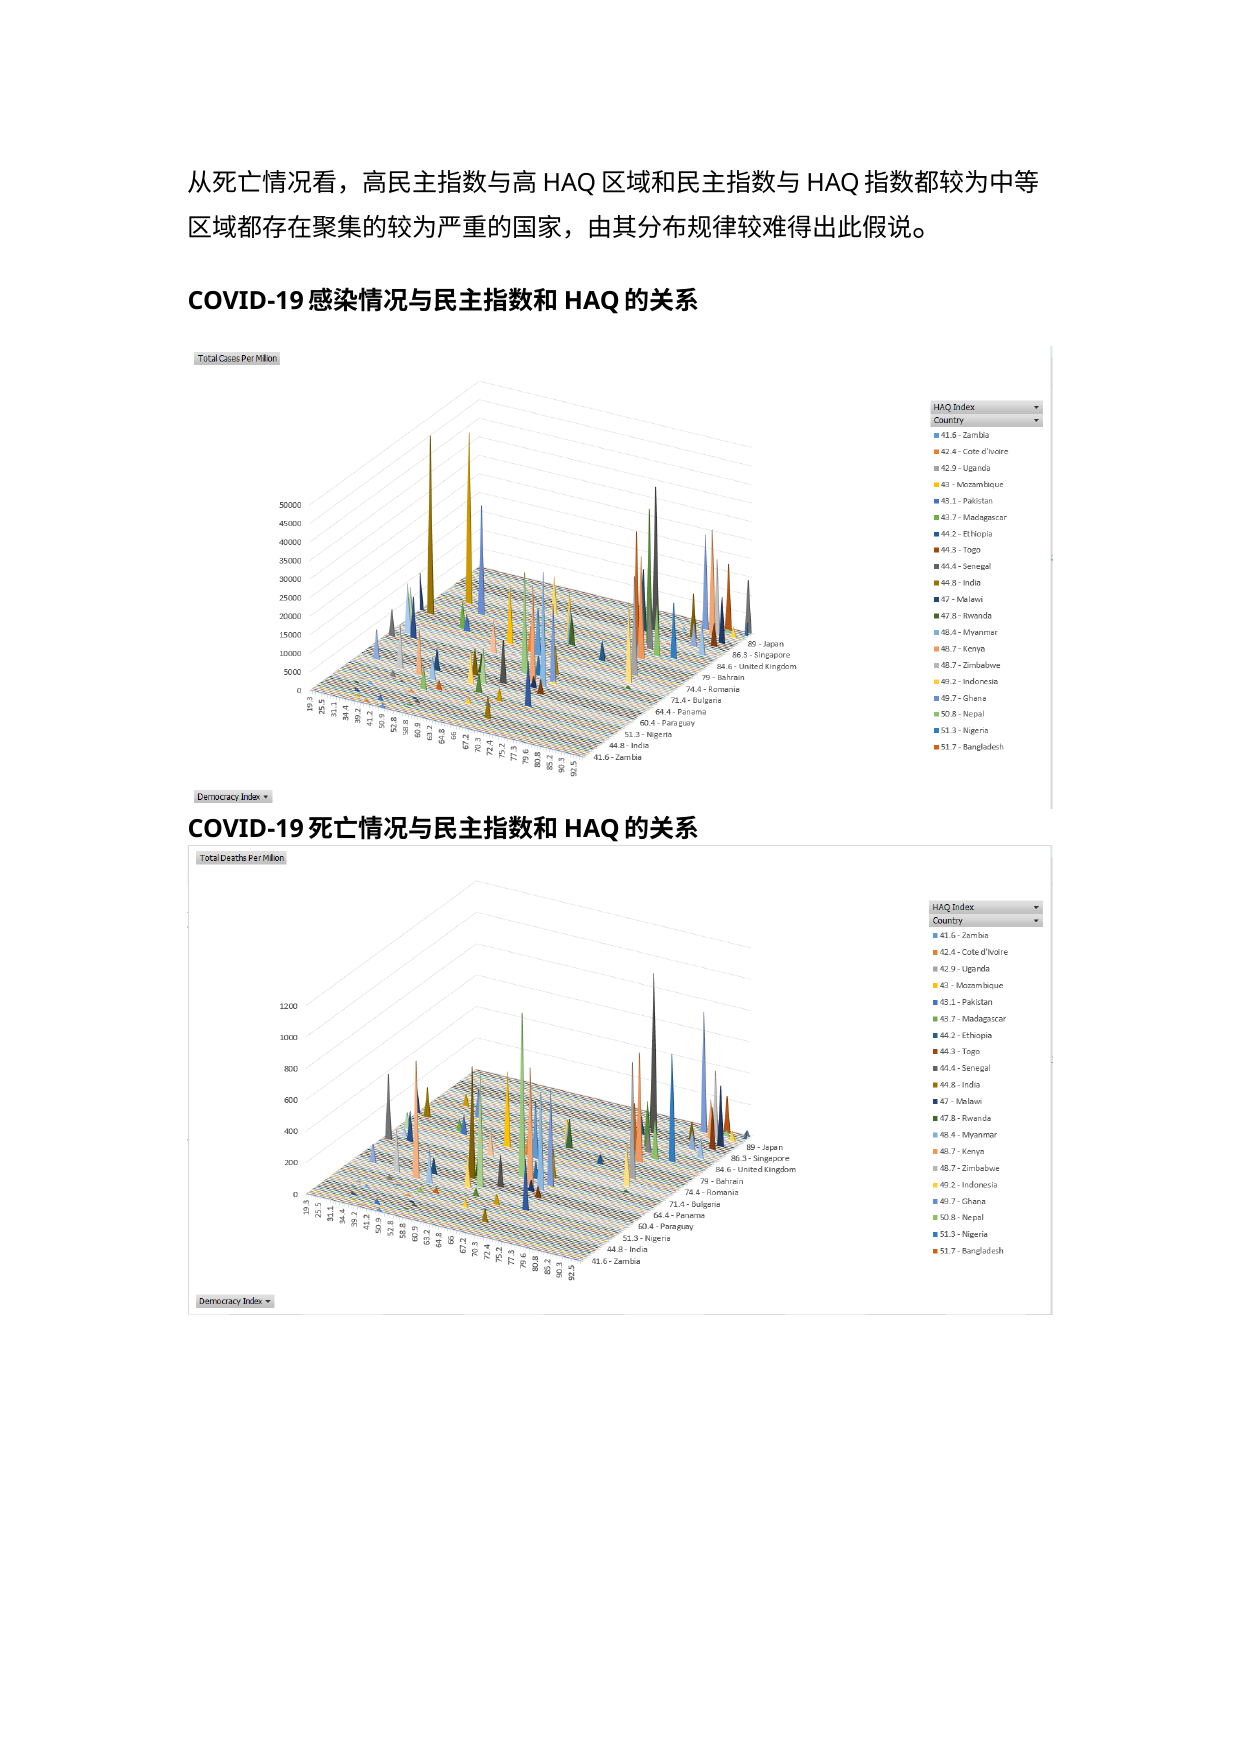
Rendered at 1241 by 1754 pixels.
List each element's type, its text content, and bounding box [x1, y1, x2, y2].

picture [187, 845, 1053, 1315]
picture [187, 346, 1053, 809]
text COVID-19死亡情况与民主指数和HAQ的关系 [187, 809, 1053, 845]
text COVID-19感染情况与民主指数和HAQ的关系 [187, 281, 1053, 317]
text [187, 162, 1053, 246]
